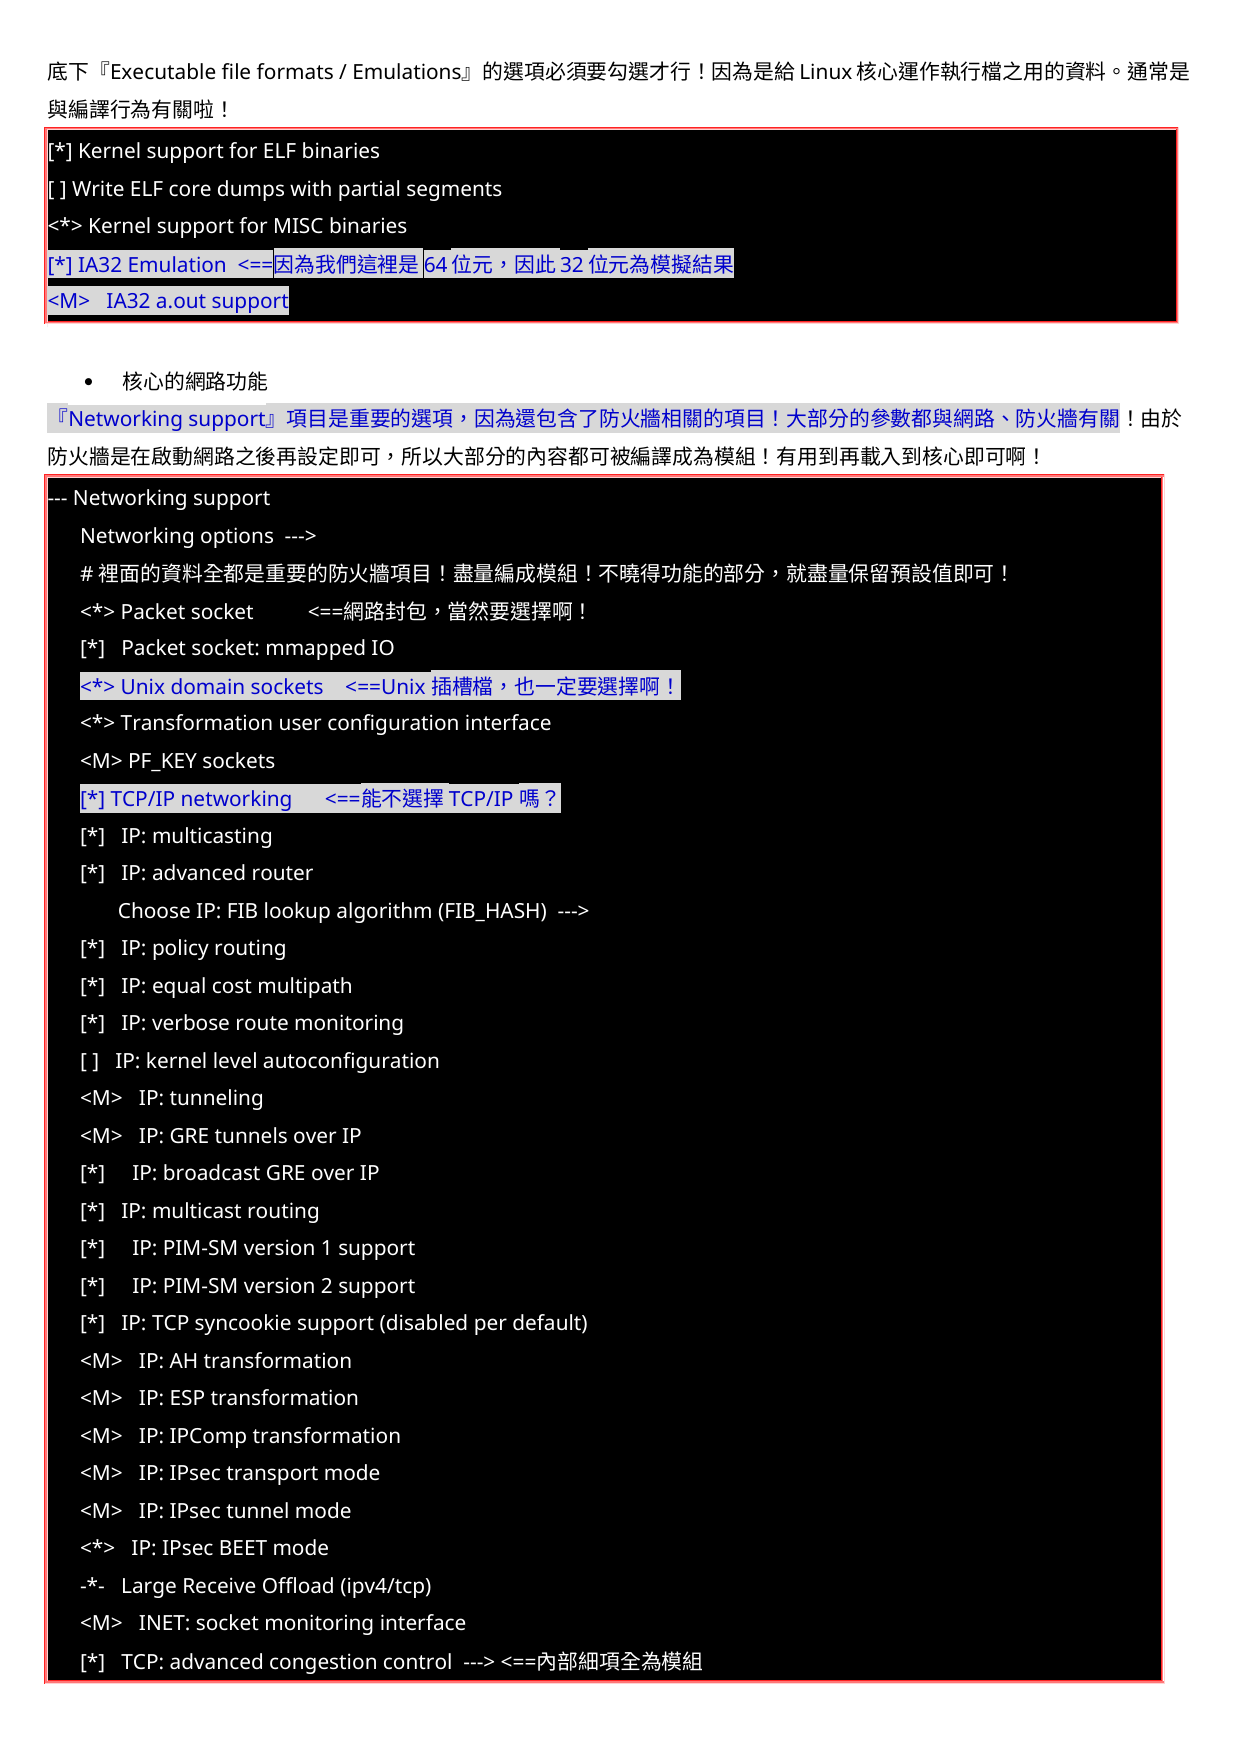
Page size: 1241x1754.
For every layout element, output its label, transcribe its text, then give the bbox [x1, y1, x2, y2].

table_header [*] Kernel support for ELF binaries [ ] Write ELF core dumps with partial segments <*> Kernel support for MISC binaries [*] IA32 Emulation <==因為我們這裡是64位元，因此32位元為模擬結果 <M> IA32 a.out support [48, 130, 1176, 321]
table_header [48, 478, 1161, 1680]
text 底下『Executable file formats / Emulations』的選項必須要勾選才行！因為是給Linux核心運作執行檔之用的資料。通常是與編譯行為有關啦！ [47, 52, 1193, 127]
list 核心的網路功能 [85, 362, 1193, 399]
text 『Networking support』項目是重要的選項，因為還包含了防火牆相關的項目！大部分的參數都與網路、防火牆有關！由於防火牆是在啟動網路之後再設定即可，所以大部分的內容都可被編譯成為模組！有用到再載入到核心即可啊！ [47, 399, 1193, 474]
